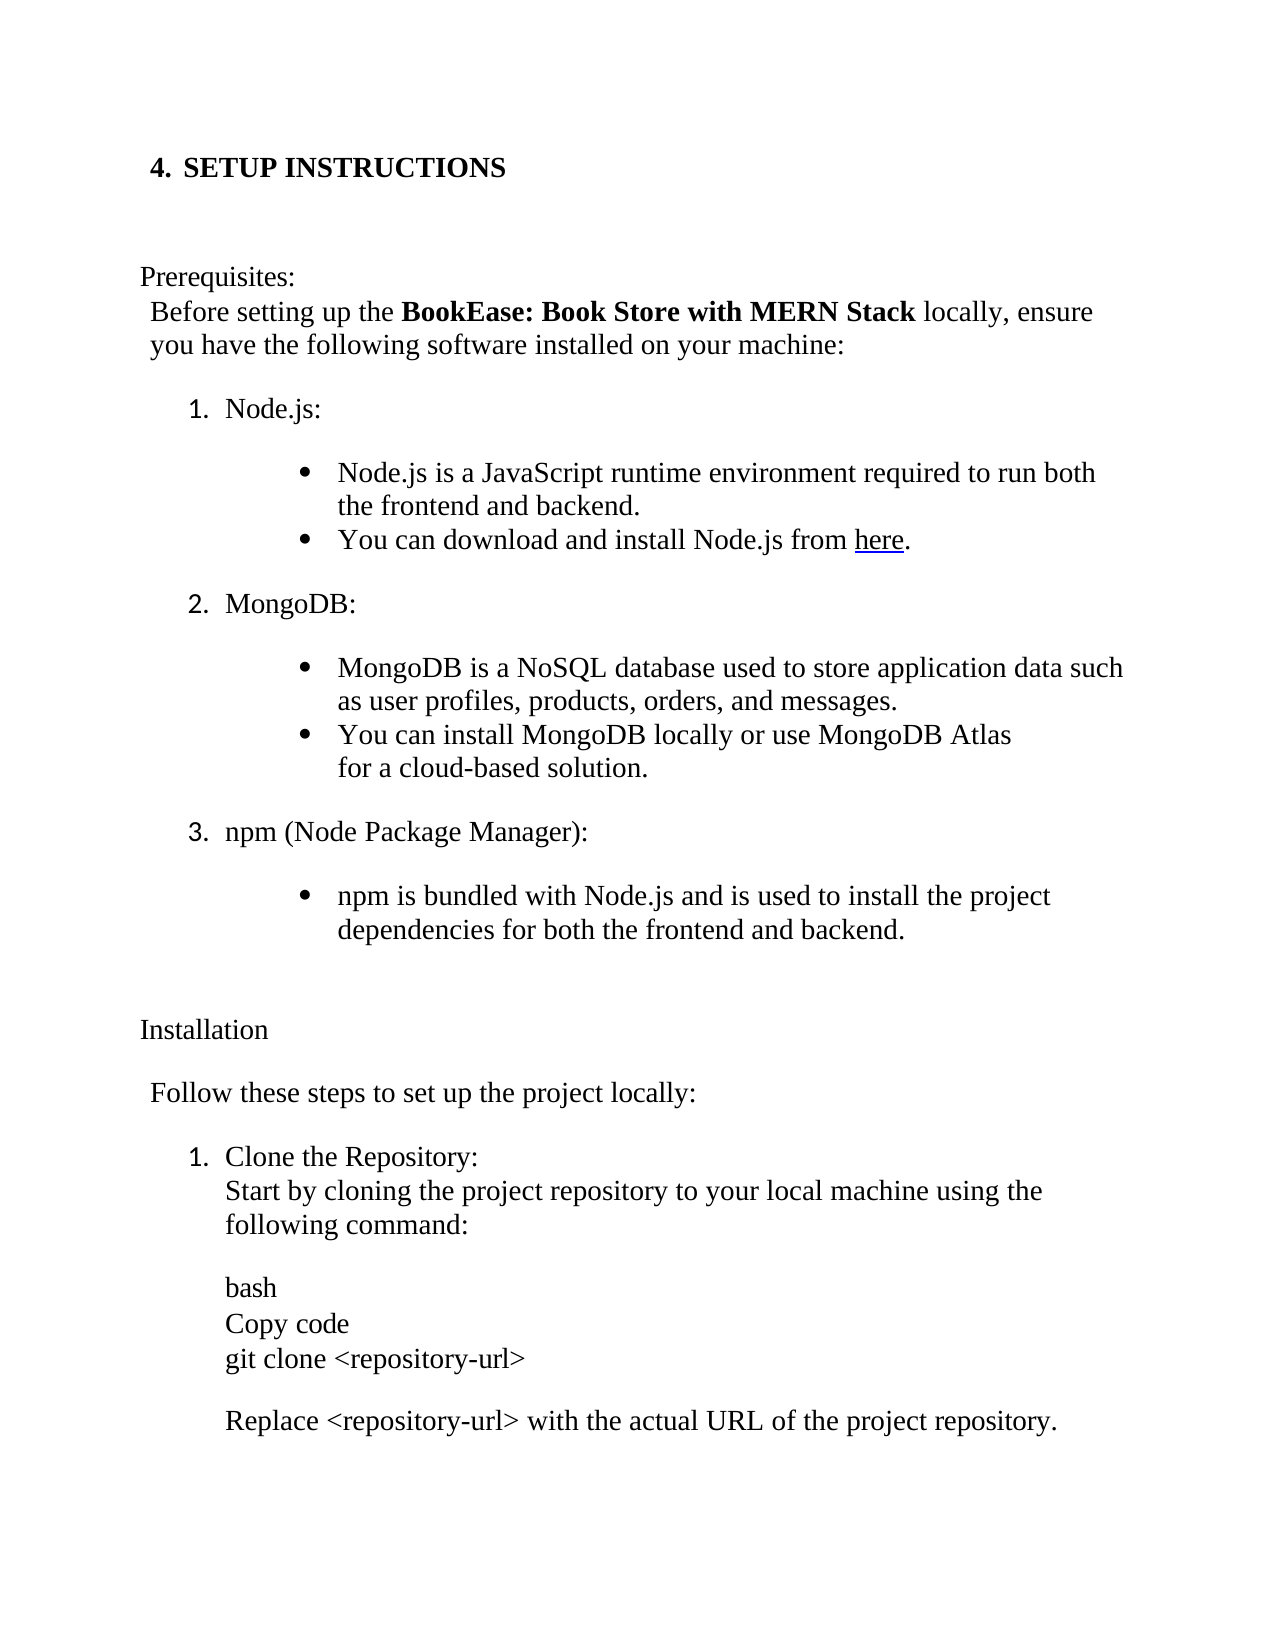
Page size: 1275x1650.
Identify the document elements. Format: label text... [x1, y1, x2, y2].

subtitle npm (Node Package Manager): [187, 813, 1137, 849]
subtitle Prerequisites: [139, 258, 1137, 294]
text Replace <repository-url> with the actual URL of the project repository. [225, 1403, 1137, 1437]
list Node.js is a JavaScript runtime environment required to run both the frontend and backend. [300, 455, 1109, 522]
subtitle Installation [139, 1012, 1137, 1046]
text bash [225, 1269, 1137, 1305]
text git clone <repository-url> [225, 1341, 1137, 1374]
list You can install MongoDB locally or use MongoDB Atlas for a cloud-based solution. [300, 717, 1047, 784]
text Before setting up the BookEase: Book Store with MERN Stack locally, ensure you have the following software installed on your machine: [150, 294, 1137, 361]
text Copy code [225, 1305, 1137, 1341]
text Start by cloning the project repository to your local machine using the following command: [225, 1173, 1137, 1240]
list MongoDB is a NoSQL database used to store application data such as user profiles, products, orders, and messages. [300, 650, 1124, 717]
list You can download and install Node.js from here. [300, 522, 1137, 556]
list npm is bundled with Node.js and is used to install the project dependencies for both the frontend and backend. [300, 878, 1061, 945]
subtitle SETUP INSTRUCTIONS [150, 150, 1137, 183]
subtitle Clone the Repository: [187, 1138, 1137, 1173]
text Follow these steps to set up the project locally: [150, 1075, 1137, 1108]
subtitle Node.js: [187, 390, 1137, 426]
subtitle MongoDB: [187, 585, 1137, 621]
